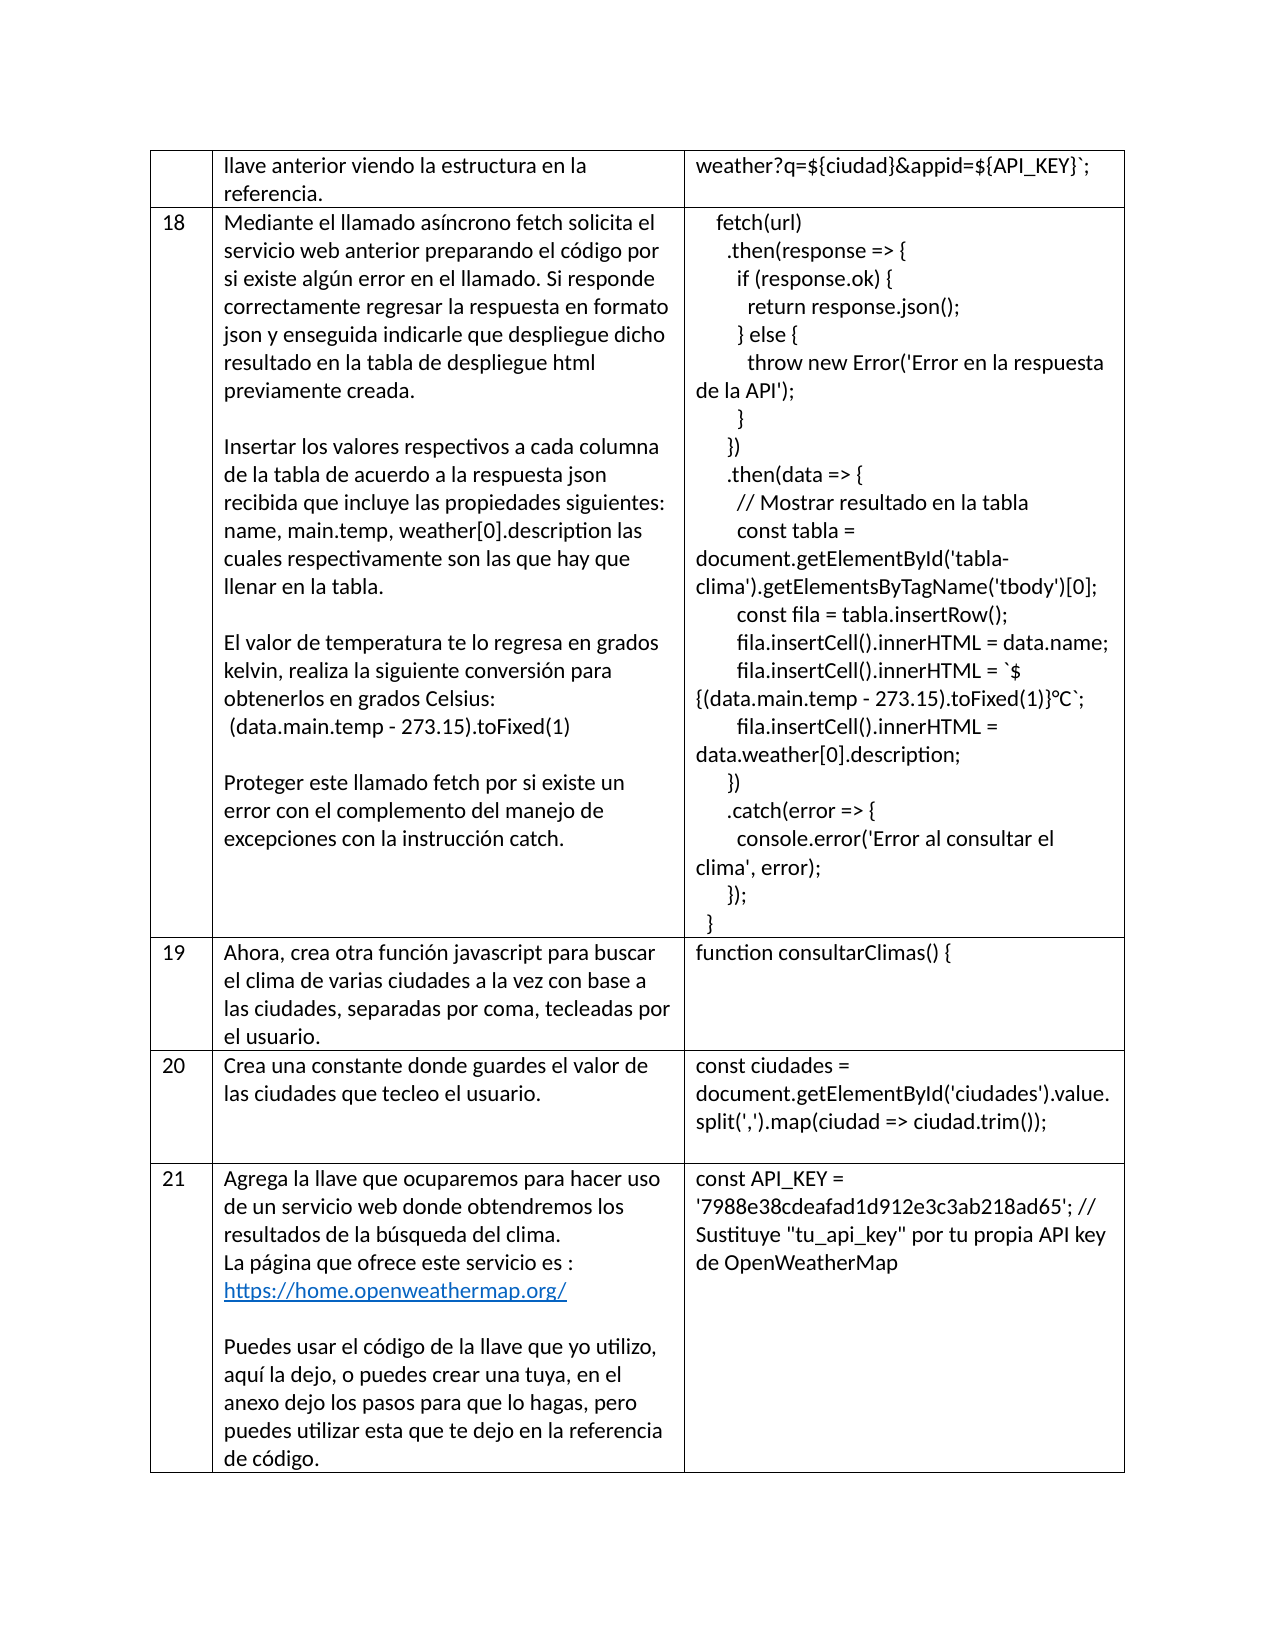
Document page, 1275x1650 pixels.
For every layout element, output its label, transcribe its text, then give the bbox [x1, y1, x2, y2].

table_cell const API_KEY = '7988e38cdeafad1d912e3c3ab218ad65'; // Sustituye "tu_api_key" por tu propia API key de OpenWeatherMap [685, 1164, 1124, 1472]
table_cell Ahora, crea otra función javascript para buscar el clima de varias ciudades a la vez con base a las ciudades, separadas por coma, tecleadas por el usuario. [213, 938, 684, 1050]
table_cell 18 [151, 208, 212, 937]
table_cell 17 [151, 151, 212, 207]
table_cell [685, 151, 1124, 207]
table_cell function consultarClimas() { [685, 938, 1124, 1050]
table_cell 20 [151, 1051, 212, 1163]
table_cell Agrega la llave que ocuparemos para hacer uso de un servicio web donde obtendremos los resultados de la búsqueda del clima. La página que ofrece este servicio es : https://home.openweathermap.org/ Puedes usar el código de la llave que yo utilizo, aquí la dejo, o puedes crear una tuya, en el anexo dejo los pasos para que lo hagas, pero puedes utilizar esta que te dejo en la referencia de código. [213, 1164, 684, 1472]
table_cell fetch(url) .then(response => { if (response.ok) { return response.json(); } else { throw new Error('Error en la respuesta de la API'); } }) .then(data => { // Mostrar resultado en la tabla const tabla = document.getElementById('tabla-clima').getElementsByTagName('tbody')[0]; const fila = tabla.insertRow(); fila.insertCell().innerHTML = data.name; fila.insertCell().innerHTML = `${(data.main.temp - 273.15).toFixed(1)}°C`; fila.insertCell().innerHTML = data.weather[0].description; }) .catch(error => { console.error('Error al consultar el clima', error); }); } [685, 208, 1124, 937]
table_cell 21 [151, 1164, 212, 1472]
table_cell 19 [151, 938, 212, 1050]
table_cell Mediante el llamado asíncrono fetch solicita el servicio web anterior preparando el código por si existe algún error en el llamado. Si responde correctamente regresar la respuesta en formato json y enseguida indicarle que despliegue dicho resultado en la tabla de despliegue html previamente creada. Insertar los valores respectivos a cada columna de la tabla de acuerdo a la respuesta json recibida que incluye las propiedades siguientes: name, main.temp, weather[0].description las cuales respectivamente son las que hay que llenar en la tabla. El valor de temperatura te lo regresa en grados kelvin, realiza la siguiente conversión para obtenerlos en grados Celsius: (data.main.temp - 273.15).toFixed(1) Proteger este llamado fetch por si existe un error con el complemento del manejo de excepciones con la instrucción catch. [213, 208, 684, 937]
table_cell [213, 151, 684, 207]
table_cell const ciudades = document.getElementById('ciudades').value.split(',').map(ciudad => ciudad.trim()); [685, 1051, 1124, 1163]
table_cell Crea una constante donde guardes el valor de las ciudades que tecleo el usuario. [213, 1051, 684, 1163]
